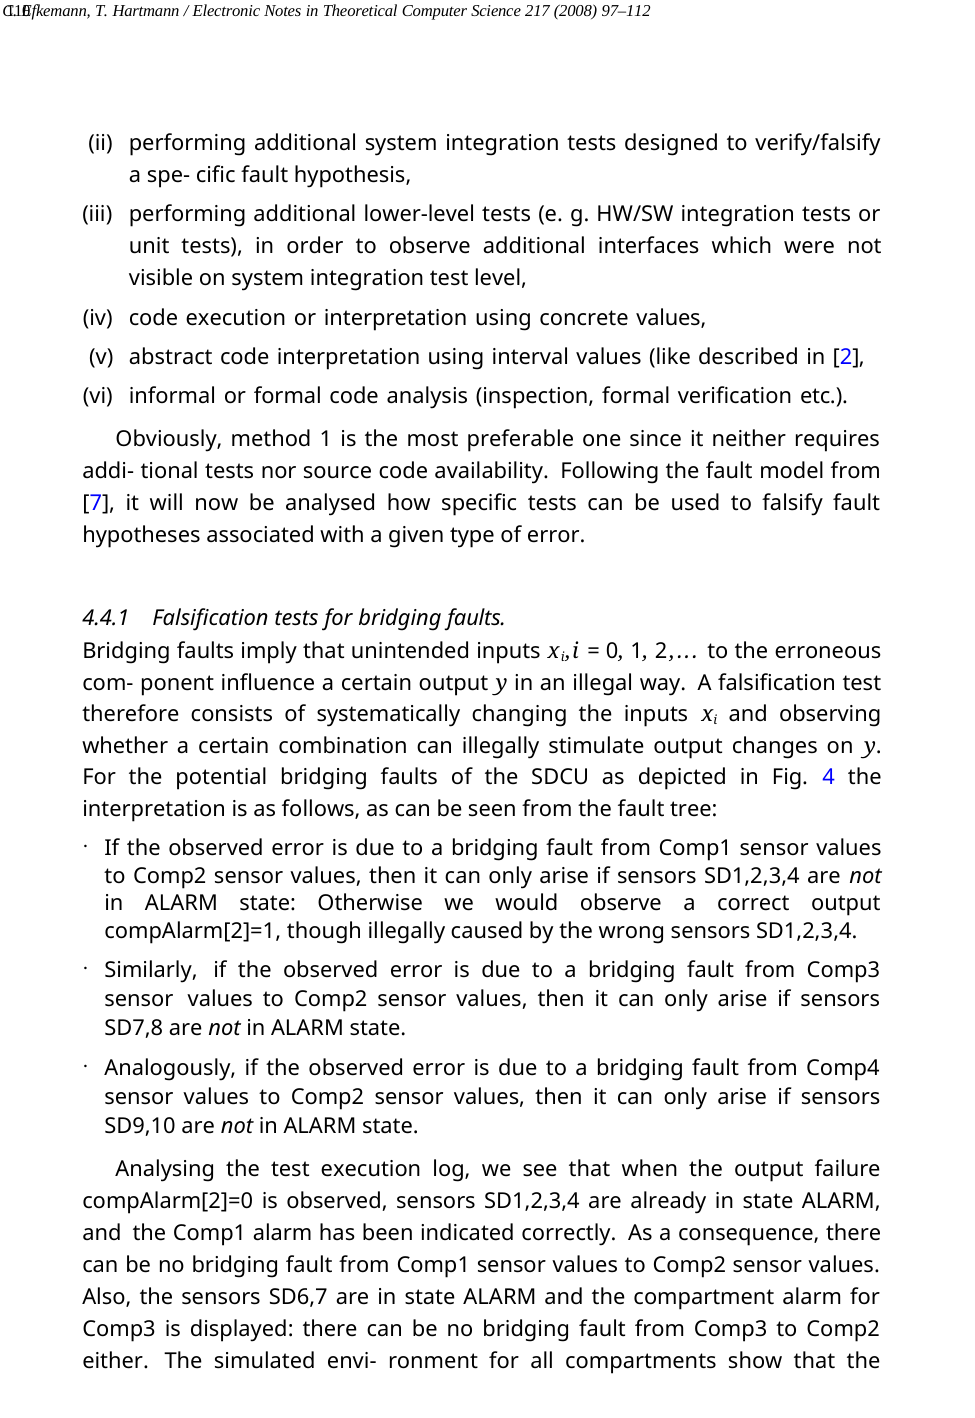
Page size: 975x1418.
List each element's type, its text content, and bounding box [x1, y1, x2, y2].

list code execution or interpretation using concrete values, [83, 302, 908, 332]
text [82, 1153, 881, 1375]
list If the observed error is due to a bridging fault from Comp1 sensor values to Comp2 sensor values, then it can only arise if sensors SD1,2,3,4 are not in ALARM state: Otherwise we would observe a correct output compAlarm[2]=1, though illegally caused by the wrong sensors SD1,2,3,4. [83, 833, 881, 944]
list performing additional system integration tests designed to verify/falsify a spe- cific fault hypothesis, [88, 127, 881, 188]
list Analogously, if the observed error is due to a bridging fault from Comp4 sensor values to Comp2 sensor values, then it can only arise if sensors SD9,10 are not in ALARM state. [83, 1052, 881, 1140]
list Similarly, if the observed error is due to a bridging fault from Comp3 sensor values to Comp2 sensor values, then it can only arise if sensors SD7,8 are not in ALARM state. [83, 954, 881, 1042]
list abstract code interpretation using interval values (like described in [2], [89, 341, 908, 371]
list performing additional lower-level tests (e. g. HW/SW integration tests or unit tests), in order to observe additional interfaces which were not visible on system integration test level, [82, 198, 881, 292]
list informal or formal code analysis (inspection, formal verification etc.). [83, 380, 908, 410]
text Bridging faults imply that unintended inputs xi,i = 0, 1, 2,... to the erroneous com- ponent influence a certain output y in an illegal way. A falsification test therefore consists of systematically changing the inputs xi and observing whether a certain combination can illegally stimulate output changes on y. For the potential bridging faults of the SDCU as depicted in Fig. 4 the interpretation is as follows, as can be seen from the fault tree: [82, 635, 881, 823]
list Falsiﬁcation tests for bridging faults. [82, 602, 908, 632]
text Obviously, method 1 is the most preferable one since it neither requires addi- tional tests nor source code availability. Following the fault model from [7], it will now be analysed how specific tests can be used to falsify fault hypotheses associated with a given type of error. [82, 423, 881, 549]
